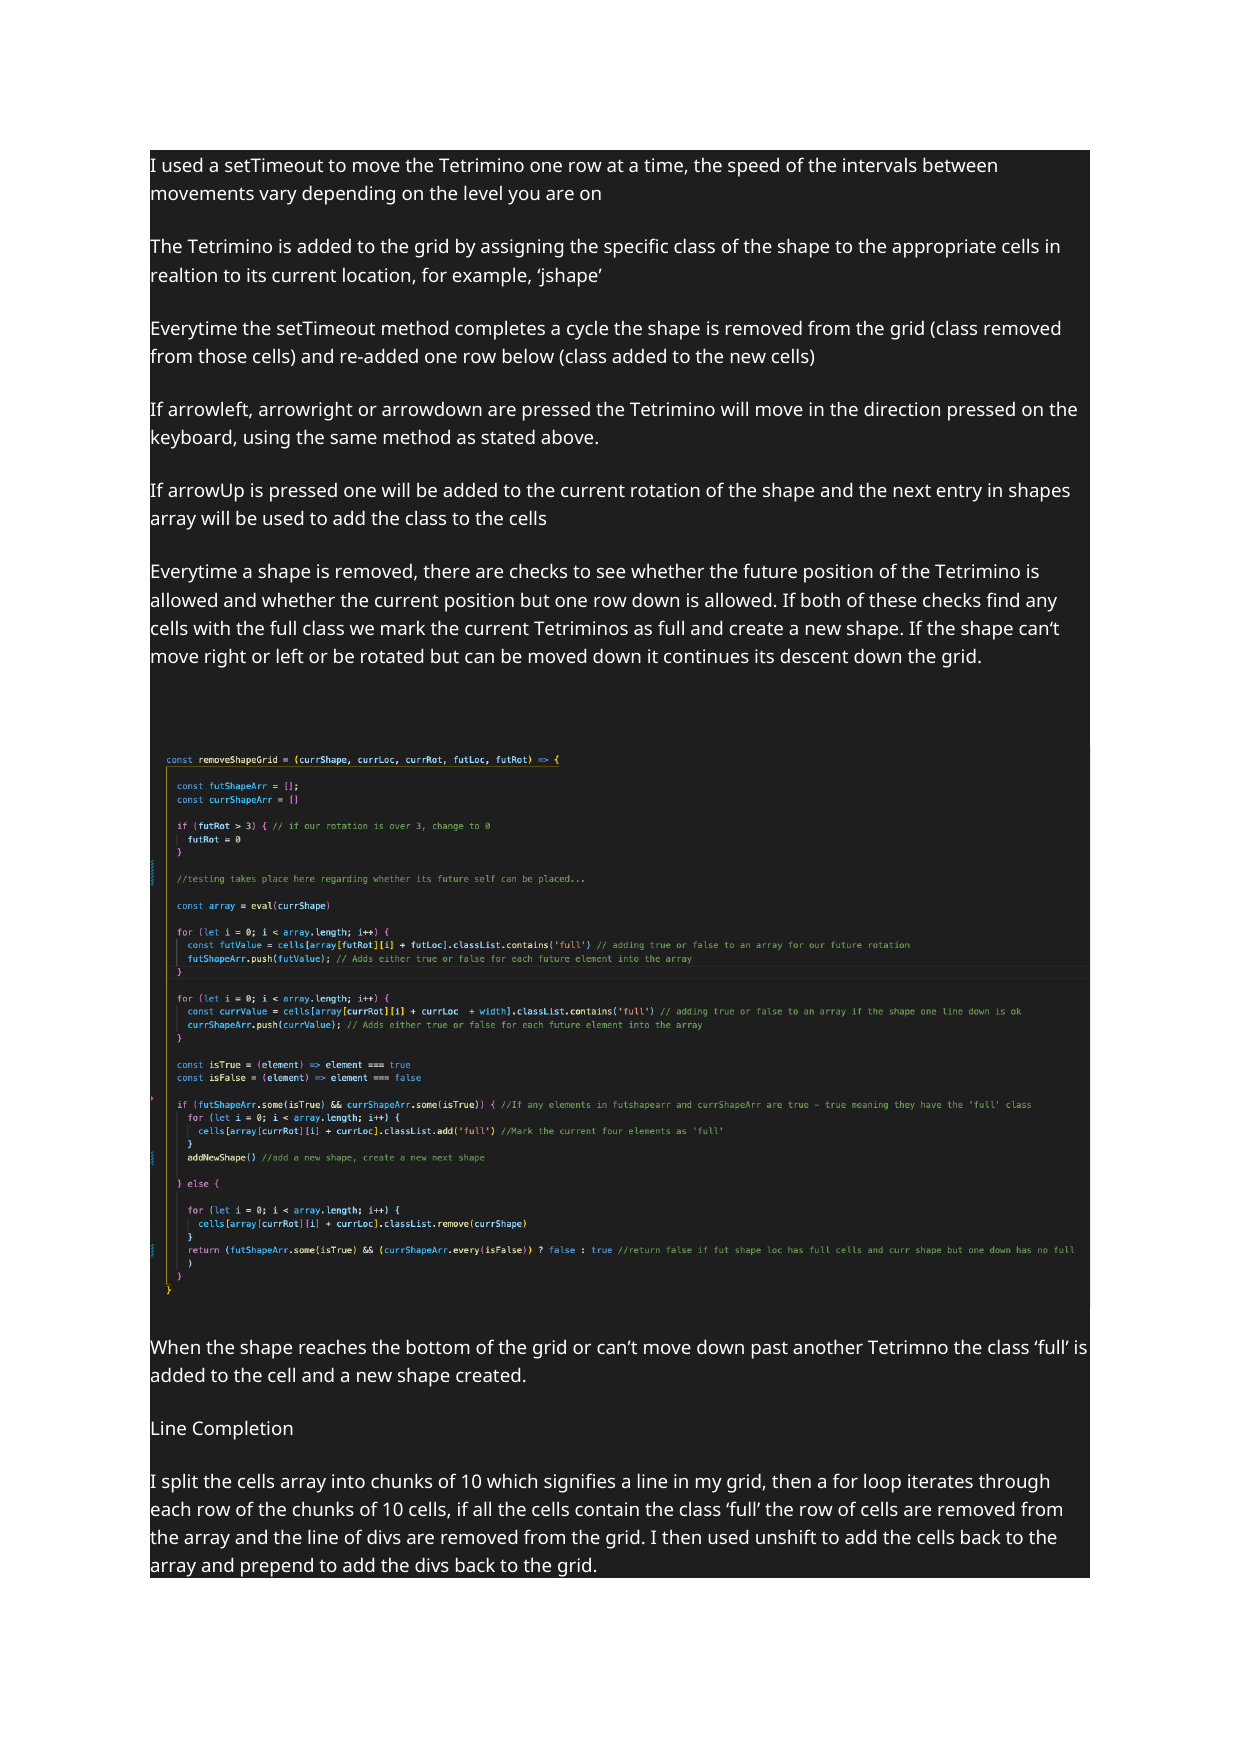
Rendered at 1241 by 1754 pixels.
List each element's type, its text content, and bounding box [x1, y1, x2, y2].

text I split the cells array into chunks of 10 which signifies a line in my grid, then a for loop iterates through each row of the chunks of 10 cells, if all the cells contain the class ‘full’ the row of cells are removed from the array and the line of divs are removed from the grid. I then used unshift to add the cells back to the array and prepend to add the divs back to the grid. [150, 1466, 1090, 1578]
text The Tetrimino is added to the grid by assigning the specific class of the shape to the appropriate cells in realtion to its current location, for example, ‘jshape’ [150, 231, 1090, 287]
text If arrowleft, arrowright or arrowdown are pressed the Tetrimino will move in the direction pressed on the keyboard, using the same method as stated above. [150, 394, 1090, 450]
text I used a setTimeout to move the Tetrimino one row at a time, the speed of the intervals between movements vary depending on the level you are on [150, 150, 1090, 206]
text When the shape reaches the bottom of the grid or can’t move down past another Tetrimno the class ‘full’ is added to the cell and a new shape created. [150, 1331, 1090, 1388]
text If arrowUp is pressed one will be added to the current rotation of the shape and the next entry in shapes array will be used to add the class to the cells [150, 475, 1090, 531]
text Everytime the setTimeout method completes a cycle the shape is removed from the grid (class removed from those cells) and re-added one row below (class added to the new cells) [150, 312, 1090, 369]
text Everytime a shape is removed, there are checks to see whether the future position of the Tetrimino is allowed and whether the current position but one row down is allowed. If both of these checks find any cells with the full class we mark the current Tetriminos as full and create a new shape. If the shape can‘t move right or left or be rotated but can be moved down it continues its descent down the grid. [150, 556, 1090, 669]
picture [150, 746, 1091, 1307]
text Line Completion [150, 1413, 1090, 1441]
